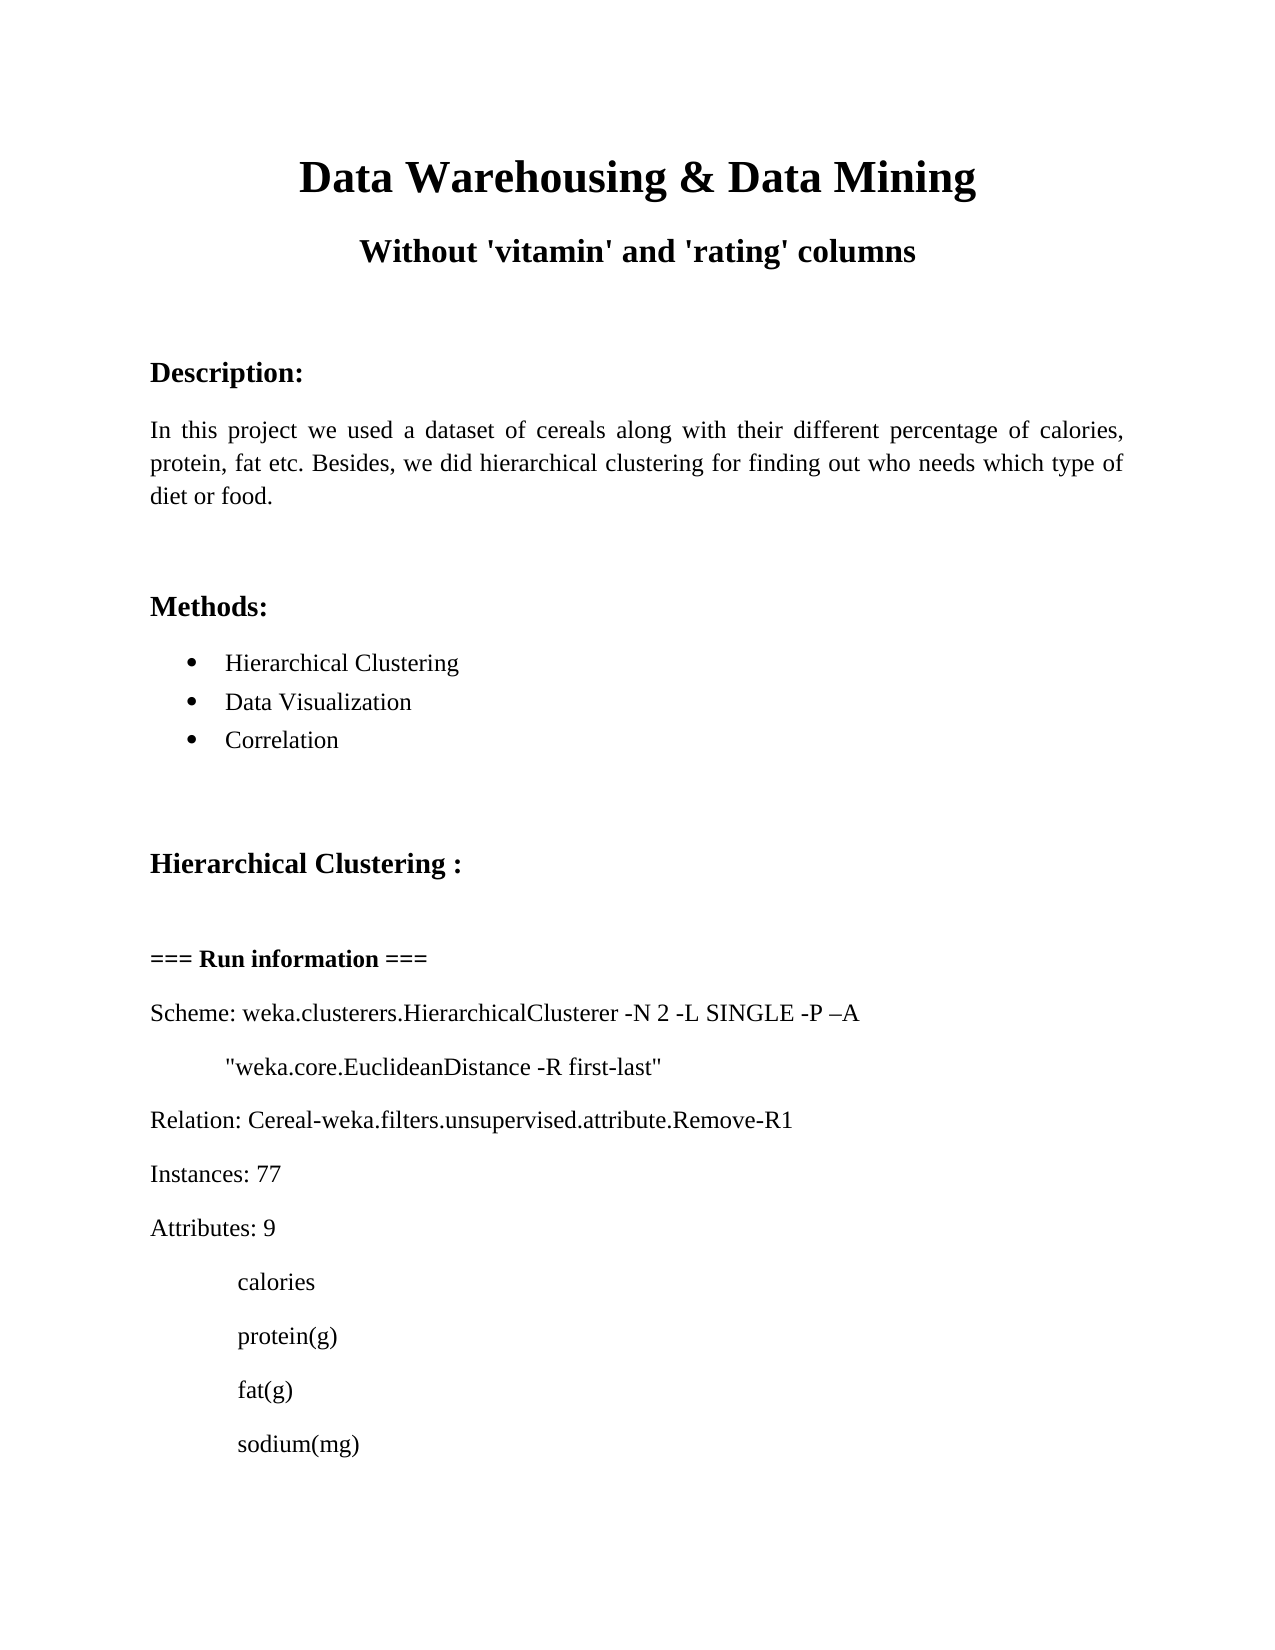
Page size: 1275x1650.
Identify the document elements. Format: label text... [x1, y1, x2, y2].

text "weka.core.EuclideanDistance -R first-last" [150, 1052, 1125, 1080]
text fat(g) [150, 1375, 1125, 1403]
list Hierarchical Clustering [187, 648, 1125, 677]
text Instances: 77 [150, 1159, 1125, 1188]
text Methods: [150, 589, 1125, 622]
text Scheme: weka.clusterers.HierarchicalClusterer -N 2 -L SINGLE -P –A [150, 998, 1125, 1027]
text In this project we used a dataset of cereals along with their different percentage of calories, protein, fat etc. Besides, we did hierarchical clustering for finding out who needs which type of diet or food. [150, 415, 1125, 510]
text protein(g) [150, 1321, 1125, 1350]
text Relation: Cereal-weka.filters.unsupervised.attribute.Remove-R1 [150, 1106, 1125, 1134]
text Attributes: 9 [150, 1213, 1125, 1242]
text calories [150, 1267, 1125, 1296]
list Data Visualization [187, 687, 1125, 716]
text === Run information === [150, 944, 1125, 973]
text Data Warehousing & Data Mining [150, 150, 1125, 203]
text Without 'vitamin' and 'rating' columns [150, 231, 1125, 270]
text Description: [150, 356, 1125, 389]
list Correlation [187, 725, 1125, 754]
text sodium(mg) [150, 1429, 1125, 1457]
text Hierarchical Clustering : [150, 847, 1125, 880]
